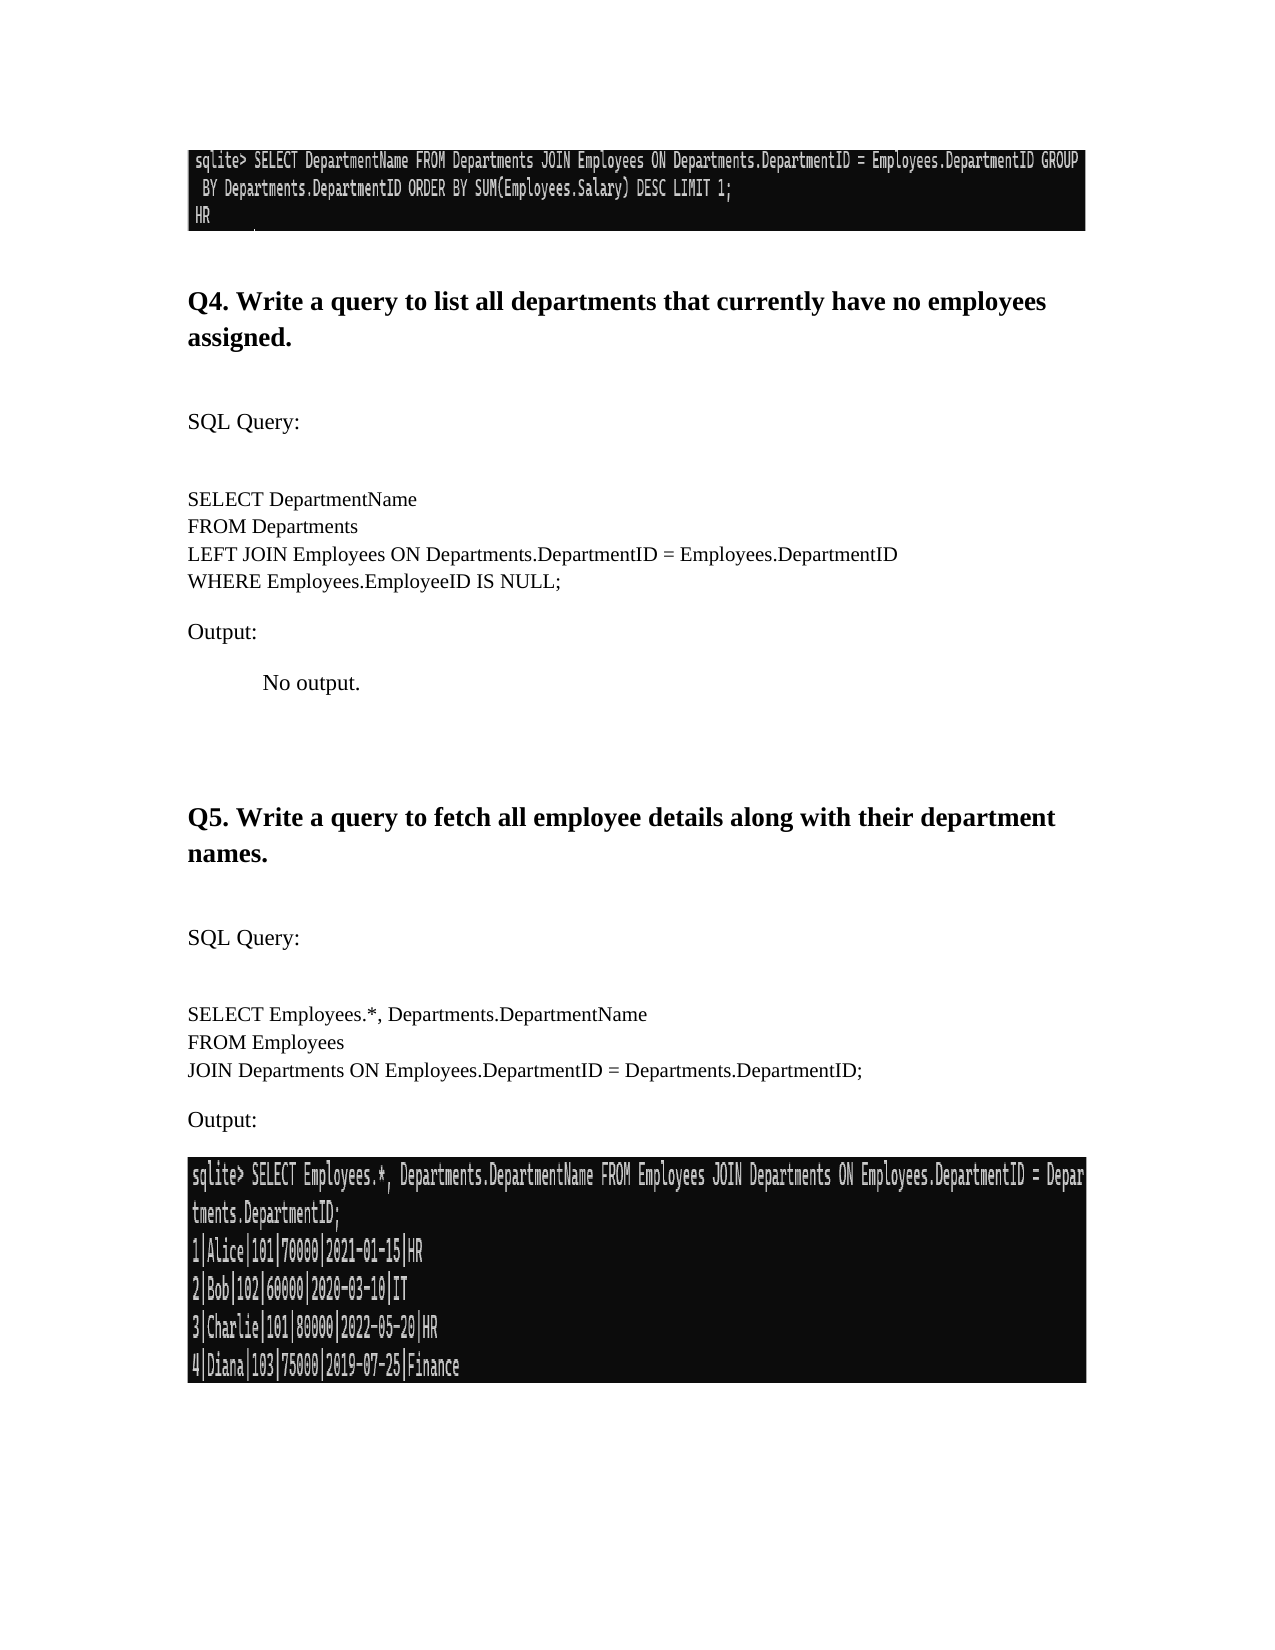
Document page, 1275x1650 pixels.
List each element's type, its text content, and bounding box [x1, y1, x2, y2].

text No output. [187, 669, 1087, 725]
text Output: [187, 618, 1087, 644]
picture [187, 150, 1086, 231]
picture [187, 1157, 1087, 1383]
text SELECT Employees.*, Departments.DepartmentName FROM Employees JOIN Departments ON Employees.DepartmentID = Departments.DepartmentID; [187, 975, 1087, 1082]
subtitle Q5. Write a query to fetch all employee details along with their department names. [187, 801, 1087, 868]
text Output: [187, 1106, 1087, 1132]
subtitle Q4. Write a query to list all departments that currently have no employees assigned. [187, 285, 1087, 352]
text SQL Query: [187, 408, 1087, 434]
text SELECT DepartmentName FROM Departments LEFT JOIN Employees ON Departments.DepartmentID = Employees.DepartmentID WHERE Employees.EmployeeID IS NULL; [187, 459, 1087, 593]
text SQL Query: [187, 924, 1087, 950]
